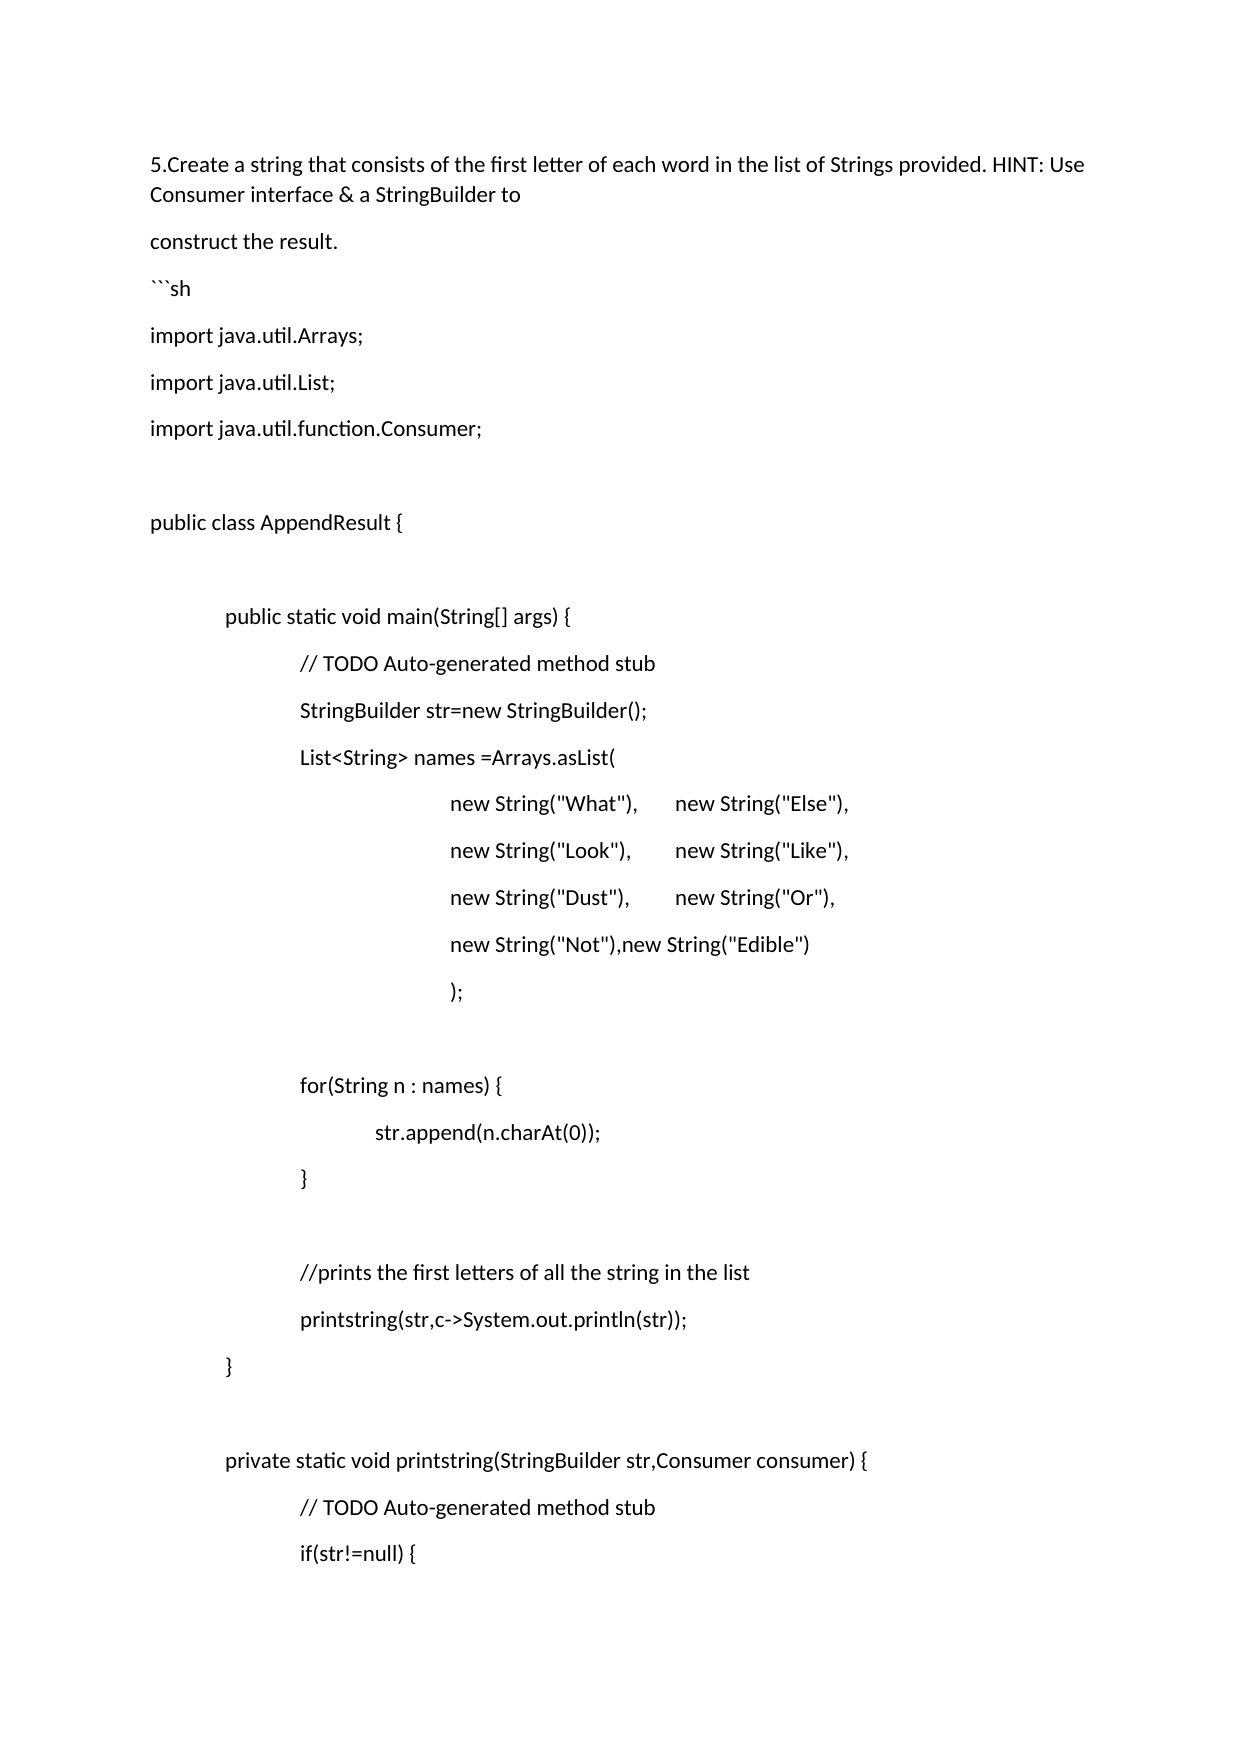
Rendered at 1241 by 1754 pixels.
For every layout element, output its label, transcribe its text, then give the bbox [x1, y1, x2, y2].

text ```sh [150, 274, 1090, 302]
text } [150, 1352, 1090, 1380]
text // TODO Auto-generated method stub [150, 649, 1090, 677]
text private static void printstring(StringBuilder str,Consumer consumer) { [150, 1446, 1090, 1474]
text new String("Look"), new String("Like"), [150, 836, 1090, 864]
text public static void main(String[] args) { [150, 602, 1090, 630]
text if(str!=null) { [150, 1539, 1090, 1568]
text construct the result. [150, 227, 1090, 255]
text new String("What"), new String("Else"), [150, 789, 1090, 818]
text //prints the first letters of all the string in the list [150, 1258, 1090, 1286]
text StringBuilder str=new StringBuilder(); [150, 696, 1090, 724]
text import java.util.function.Consumer; [150, 414, 1090, 443]
text 5.Create a string that consists of the first letter of each word in the list of Strings provided. HINT: Use Consumer interface & a StringBuilder to [150, 150, 1090, 208]
text } [150, 1164, 1090, 1193]
text new String("Not"),new String("Edible") [150, 930, 1090, 958]
text import java.util.Arrays; [150, 321, 1090, 349]
text printstring(str,c->System.out.println(str)); [150, 1305, 1090, 1333]
text for(String n : names) { [150, 1071, 1090, 1099]
text List<String> names =Arrays.asList( [150, 743, 1090, 771]
text str.append(n.charAt(0)); [150, 1118, 1090, 1146]
text import java.util.List; [150, 368, 1090, 396]
text ); [150, 977, 1090, 1005]
text public class AppendResult { [150, 508, 1090, 536]
text // TODO Auto-generated method stub [150, 1493, 1090, 1521]
text new String("Dust"), new String("Or"), [150, 883, 1090, 911]
